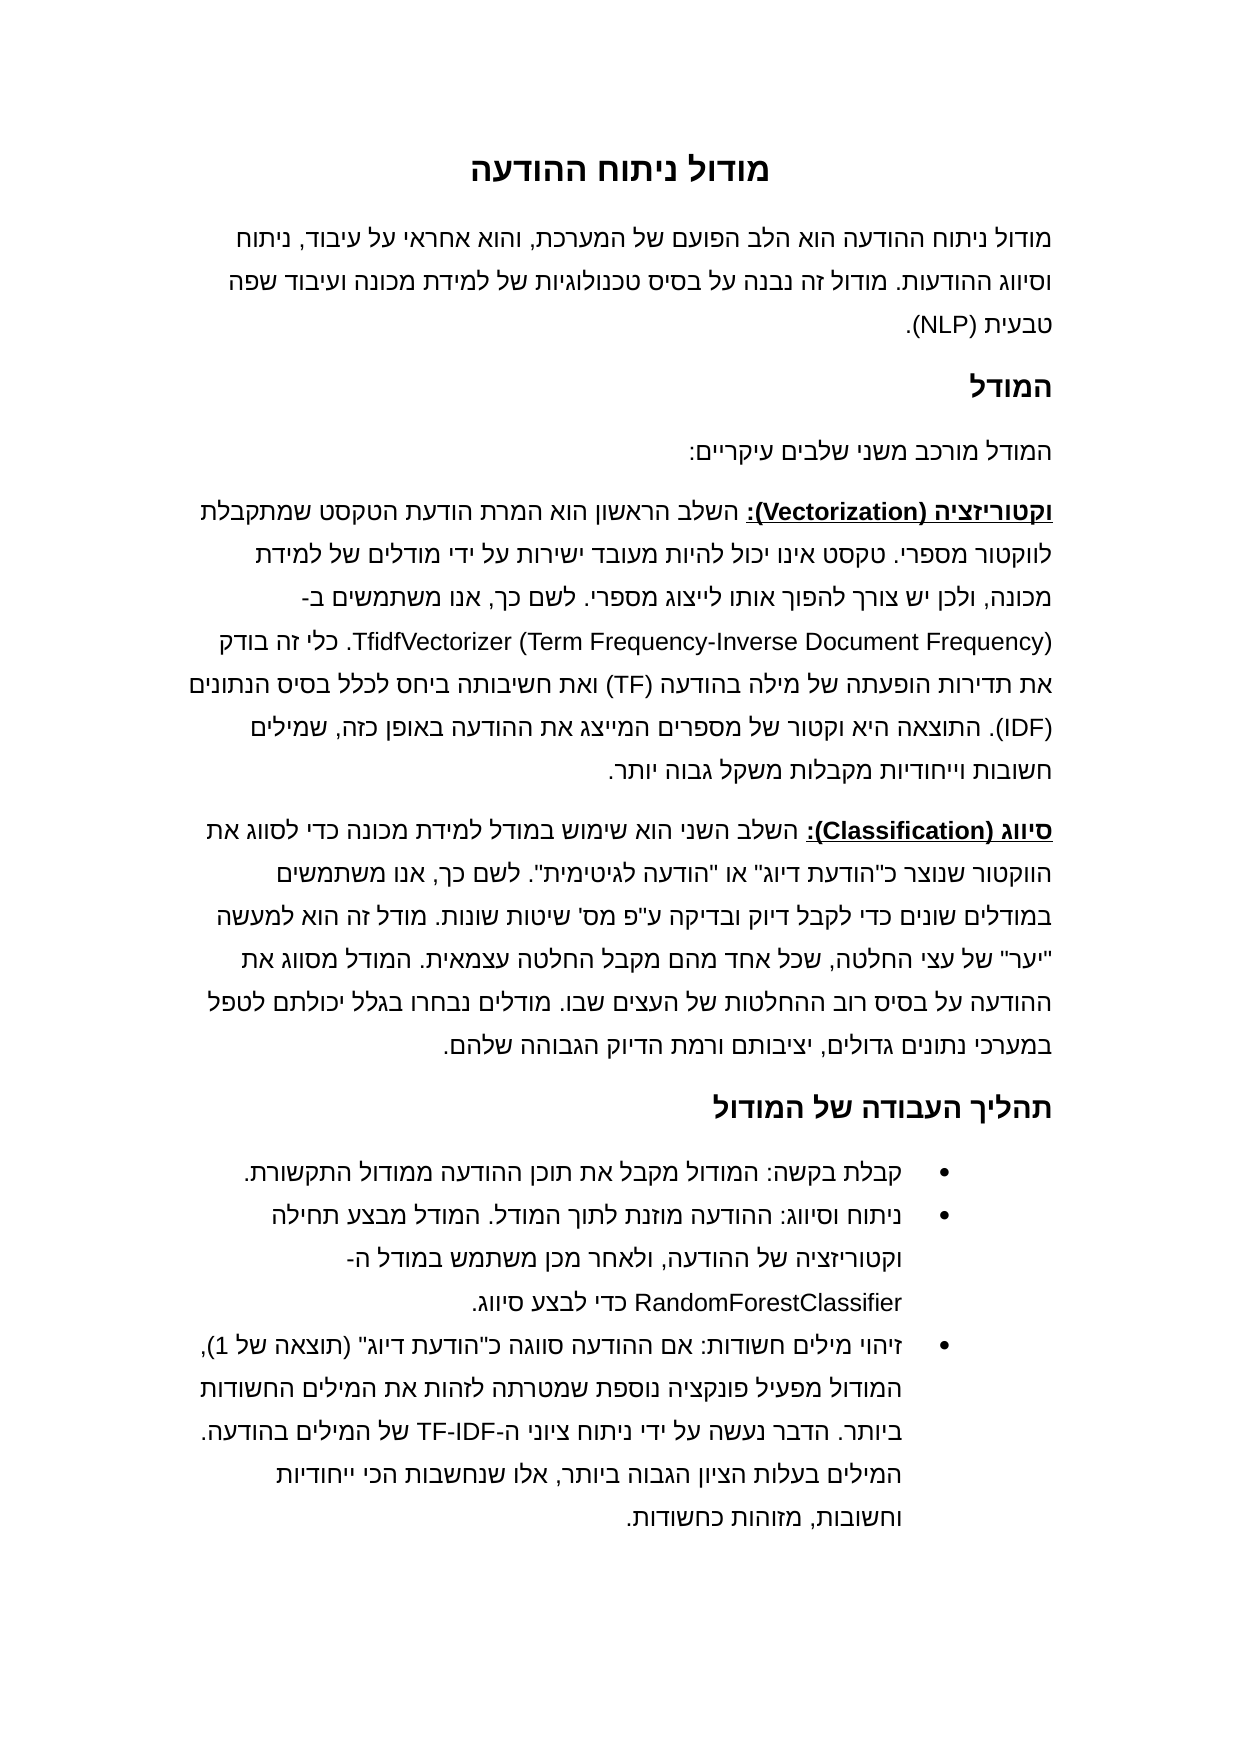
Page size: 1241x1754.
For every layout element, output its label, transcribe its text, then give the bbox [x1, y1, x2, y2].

text וקטוריזציה (Vectorization): השלב הראשון הוא המרת הודעת הטקסט שמתקבלת לווקטור מספרי. טקסט אינו יכול להיות מעובד ישירות על ידי מודלים של למידת מכונה, ולכן יש צורך להפוך אותו לייצוג מספרי. לשם כך, אנו משתמשים ב-TfidfVectorizer (Term Frequency-Inverse Document Frequency). כלי זה בודק את תדירות הופעתה של מילה בהודעה (TF) ואת חשיבותה ביחס לכלל בסיס הנתונים (IDF). התוצאה היא וקטור של מספרים המייצג את ההודעה באופן כזה, שמילים חשובות וייחודיות מקבלות משקל גבוה יותר. [187, 497, 1053, 784]
text סיווג (Classification): השלב השני הוא שימוש במודל למידת מכונה כדי לסווג את הווקטור שנוצר כ"הודעת דיוג" או "הודעה לגיטימית". לשם כך, אנו משתמשים במודלים שונים כדי לקבל דיוק ובדיקה ע"פ מס' שיטות שונות. מודל זה הוא למעשה "יער" של עצי החלטה, שכל אחד מהם מקבל החלטה עצמאית. המודל מסווג את ההודעה על בסיס רוב ההחלטות של העצים שבו. מודלים נבחרו בגלל יכולתם לטפל במערכי נתונים גדולים, יציבותם ורמת הדיוק הגבוהה שלהם. [187, 816, 1053, 1060]
list ניתוח וסיווג: ההודעה מוזנת לתוך המודל. המודל מבצע תחילה וקטוריזציה של ההודעה, ולאחר מכן משתמש במודל ה-RandomForestClassifier כדי לבצע סיווג. [187, 1201, 940, 1316]
text תהליך העבודה של המודול [187, 1091, 1053, 1124]
text המודל מורכב משני שלבים עיקריים: [187, 437, 1053, 466]
text המודל [187, 370, 1053, 404]
text מודול ניתוח ההודעה [187, 150, 1053, 188]
list זיהוי מילים חשודות: אם ההודעה סווגה כ"הודעת דיוג" (תוצאה של 1), המודול מפעיל פונקציה נוספת שמטרתה לזהות את המילים החשודות ביותר. הדבר נעשה על ידי ניתוח ציוני ה-TF-IDF של המילים בהודעה. המילים בעלות הציון הגבוה ביותר, אלו שנחשבות הכי ייחודיות וחשובות, מזוהות כחשודות. [187, 1331, 940, 1532]
text מודול ניתוח ההודעה הוא הלב הפועם של המערכת, והוא אחראי על עיבוד, ניתוח וסיווג ההודעות. מודול זה נבנה על בסיס טכנולוגיות של למידת מכונה ועיבוד שפה טבעית (NLP). [187, 224, 1053, 339]
list קבלת בקשה: המודול מקבל את תוכן ההודעה ממודול התקשורת. [187, 1158, 940, 1187]
